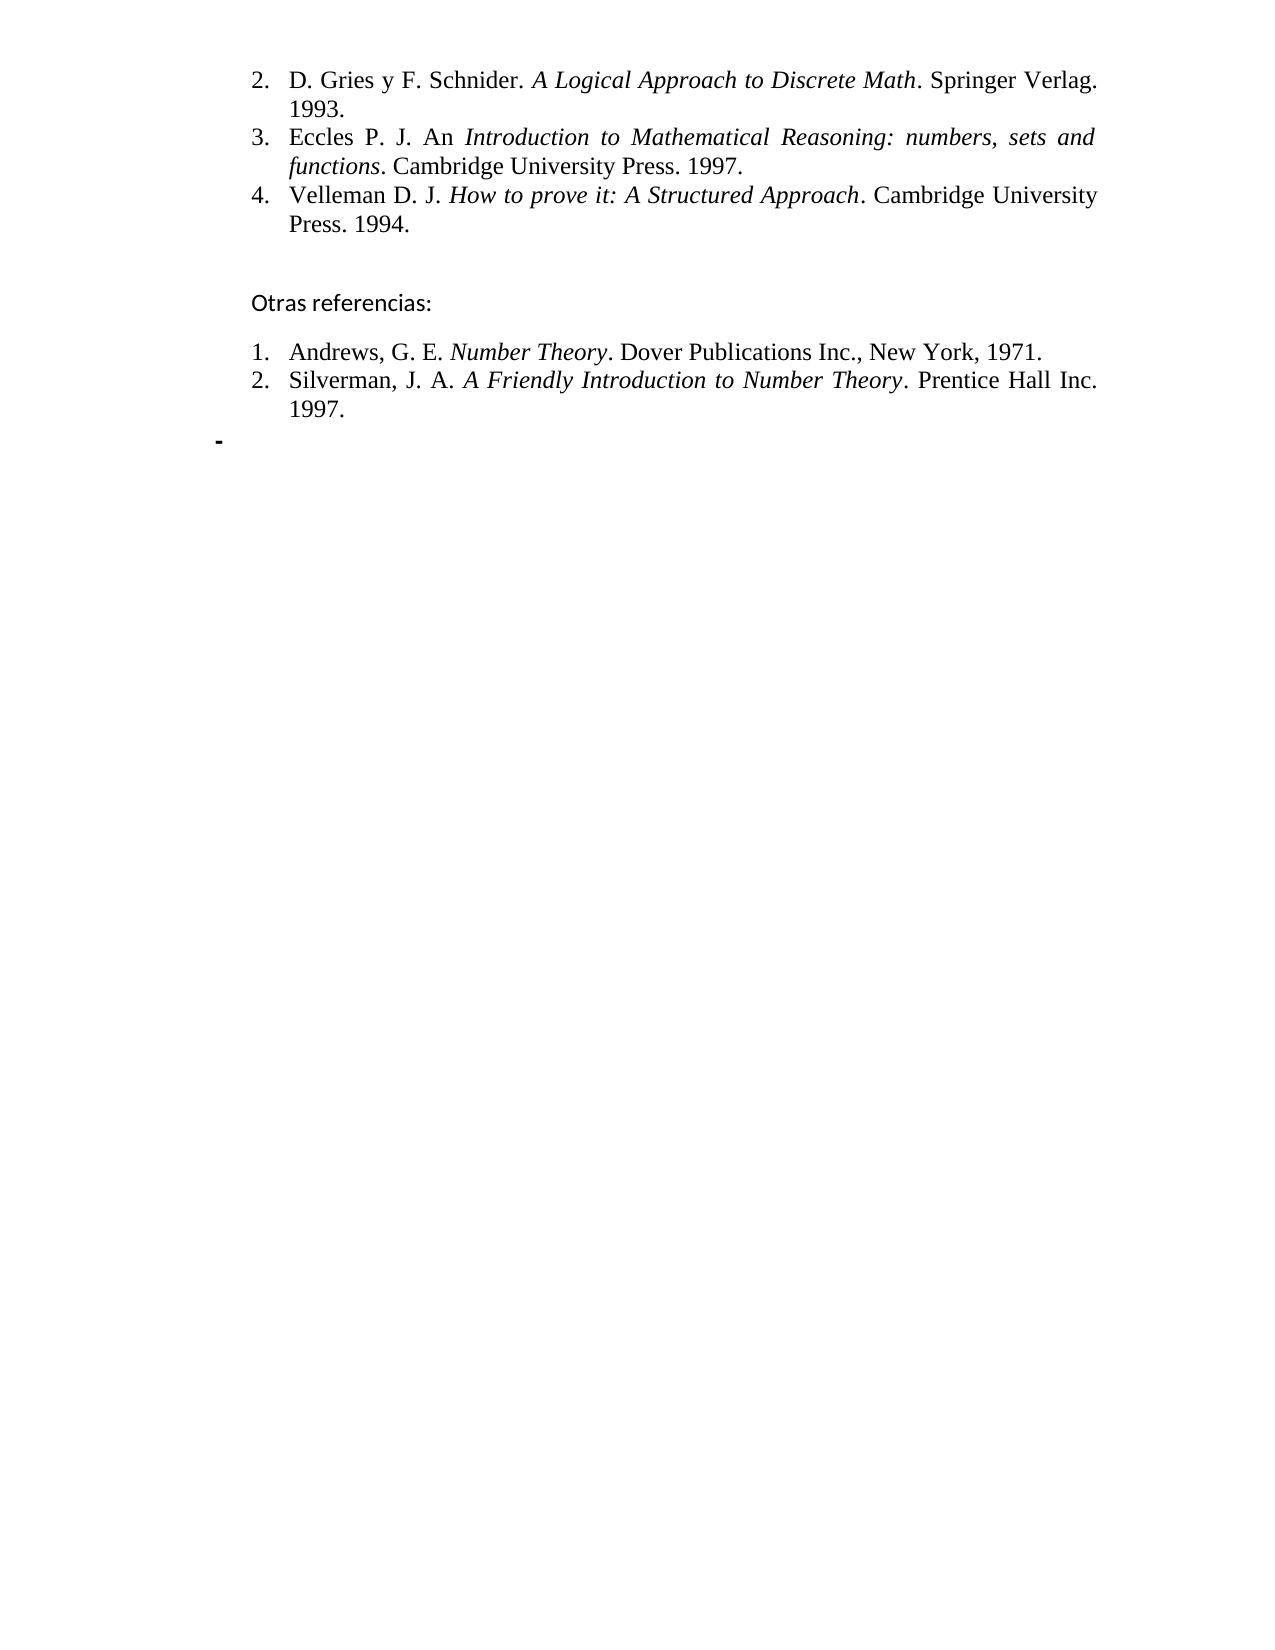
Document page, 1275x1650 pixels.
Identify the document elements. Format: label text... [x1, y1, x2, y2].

list Silverman, J. A. A Friendly Introduction to Number Theory. Prentice Hall Inc. 1997. [251, 365, 1098, 423]
list Velleman D. J. How to prove it: A Structured Approach. Cambridge University Press. 1994. [251, 180, 1098, 237]
list Eccles P. J. An Introduction to Mathematical Reasoning: numbers, sets and functions. Cambridge University Press. 1997. [251, 122, 1098, 180]
list D. Gries y F. Schnider. A Logical Approach to Discrete Math. Springer Verlag. 1993. [251, 65, 1098, 122]
list Andrews, G. E. Number Theory. Dover Publications Inc., New York, 1971. [251, 337, 1098, 365]
text Otras referencias: [177, 287, 1098, 318]
